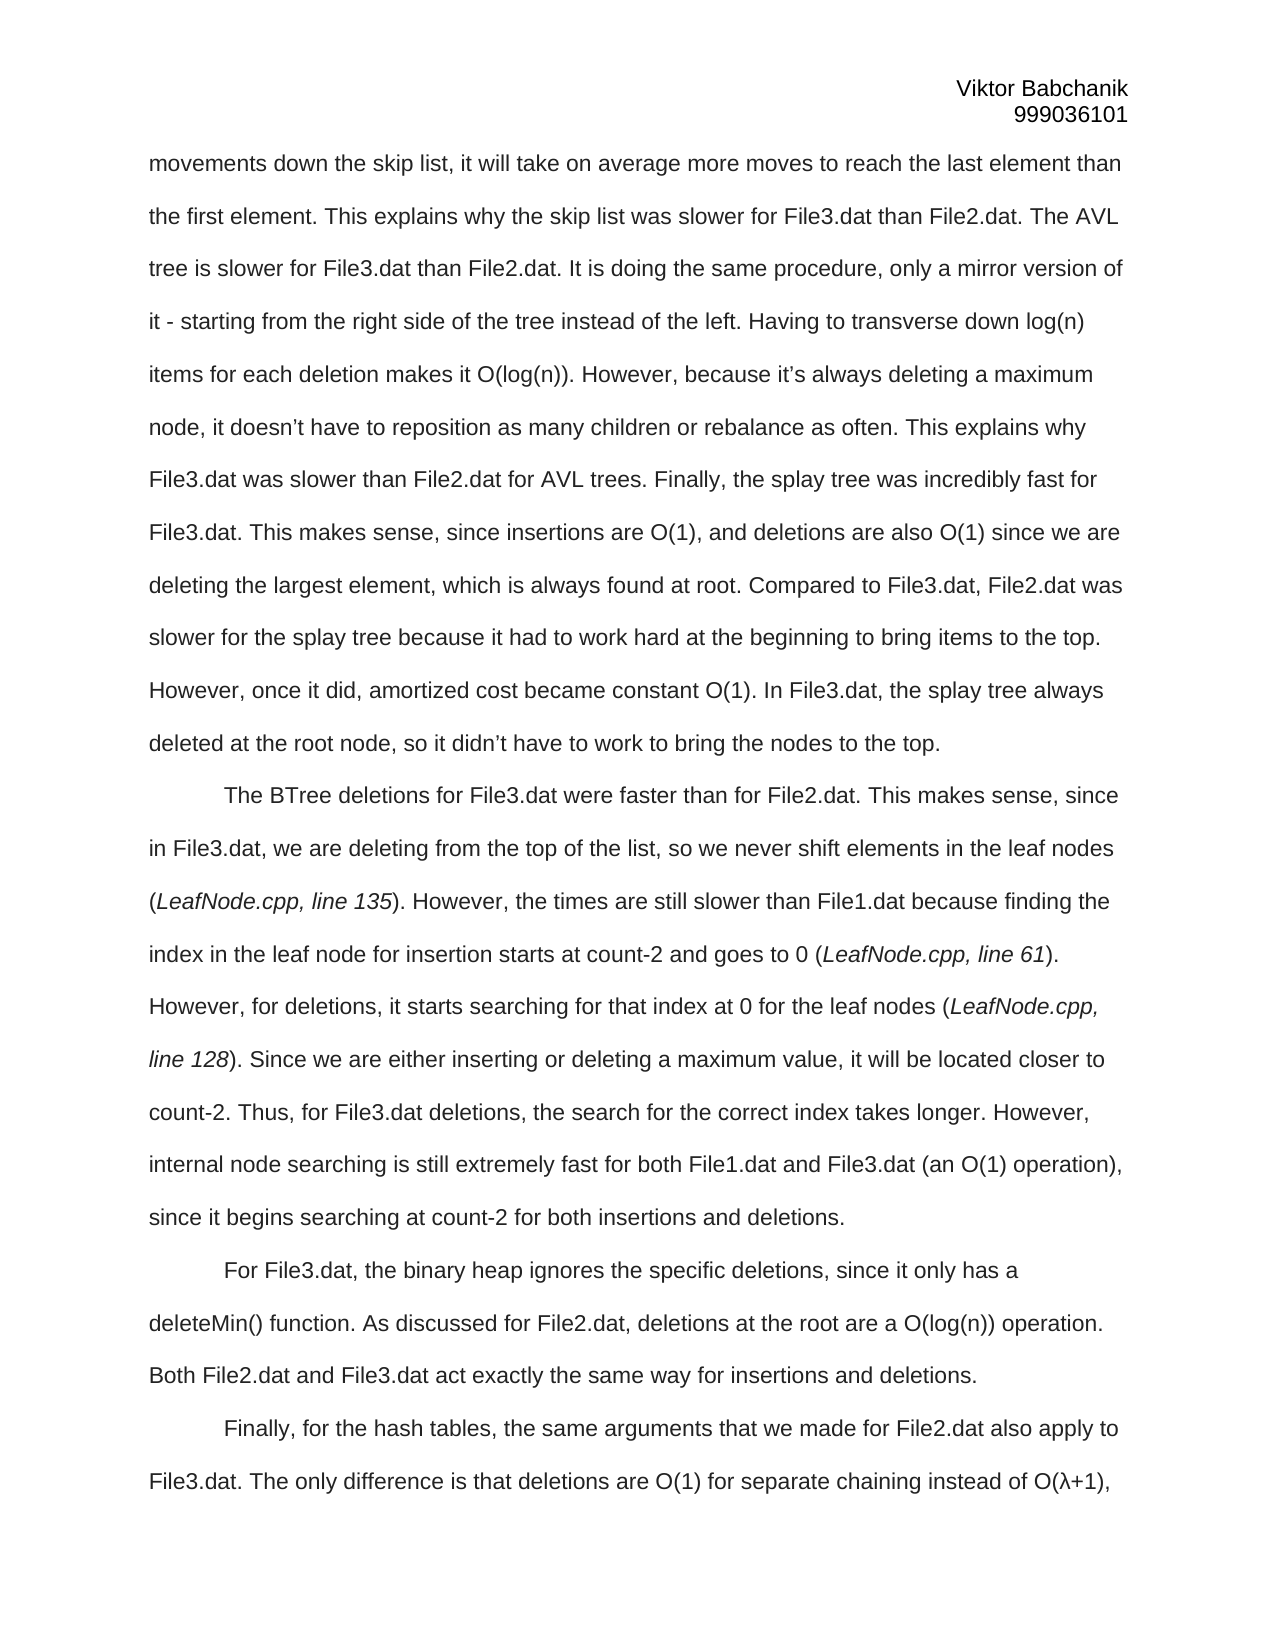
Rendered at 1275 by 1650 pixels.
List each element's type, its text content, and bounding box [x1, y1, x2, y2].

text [148, 1415, 1128, 1494]
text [148, 150, 1128, 756]
text For File3.dat, the binary heap ignores the specific deletions, since it only has a deleteMin() function. As discussed for File2.dat, deletions at the root are a O(log(n)) operation. Both File2.dat and File3.dat act exactly the same way for insertions and deletions. [148, 1257, 1128, 1389]
text The BTree deletions for File3.dat were faster than for File2.dat. This makes sense, since in File3.dat, we are deleting from the top of the list, so we never shift elements in the leaf nodes (LeafNode.cpp, line 135). However, the times are still slower than File1.dat because finding the index in the leaf node for insertion starts at count-2 and goes to 0 (LeafNode.cpp, line 61). However, for deletions, it starts searching for that index at 0 for the leaf nodes (LeafNode.cpp, line 128). Since we are either inserting or deleting a maximum value, it will be located closer to count-2. Thus, for File3.dat deletions, the search for the correct index takes longer. However, internal node searching is still extremely fast for both File1.dat and File3.dat (an O(1) operation), since it begins searching at count-2 for both insertions and deletions. [148, 782, 1128, 1231]
